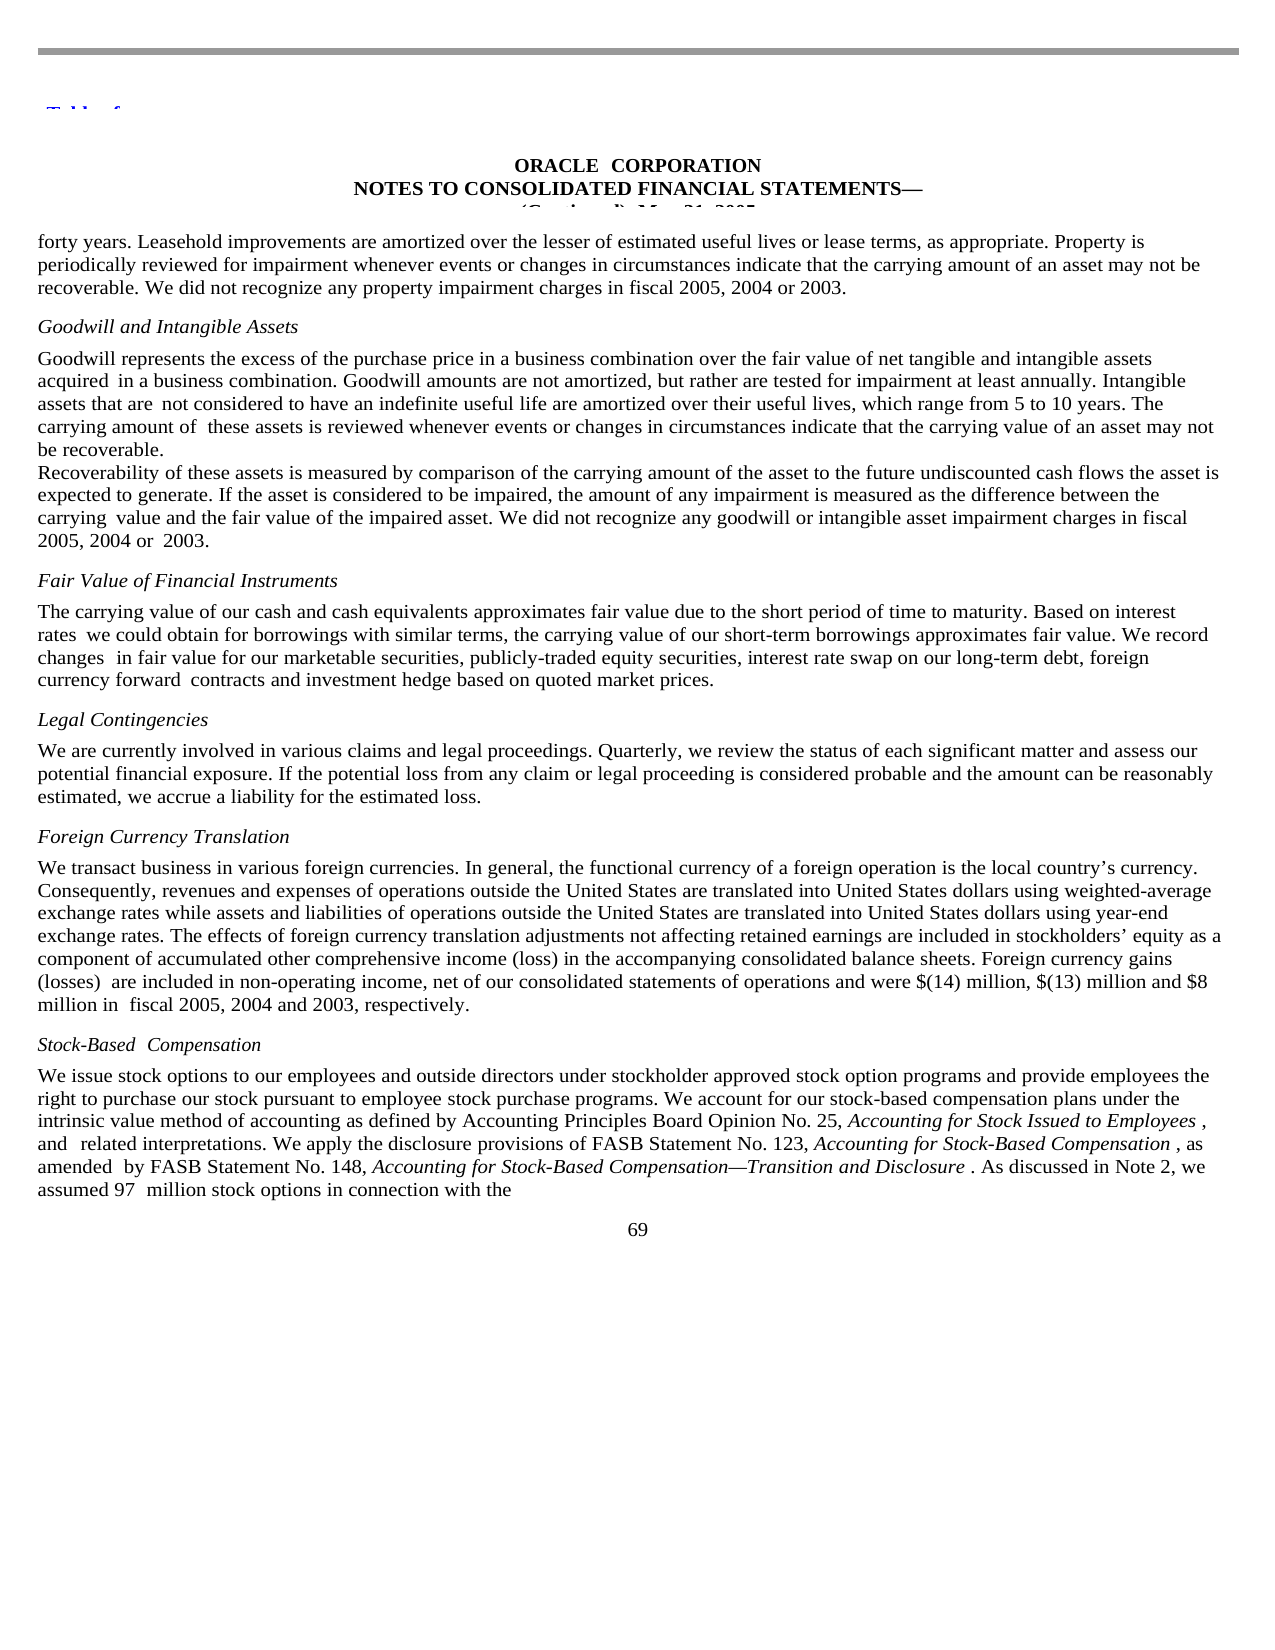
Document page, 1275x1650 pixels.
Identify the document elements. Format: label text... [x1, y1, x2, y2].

text Legal Contingencies [37, 708, 1226, 731]
text The carrying value of our cash and cash equivalents approximates fair value due to the short period of time to maturity. Based on interest rates we could obtain for borrowings with similar terms, the carrying value of our short-term borrowings approximates fair value. We record changes in fair value for our marketable securities, publicly-traded equity securities, interest rate swap on our long-term debt, foreign currency forward contracts and investment hedge based on quoted market prices. [37, 600, 1219, 691]
text Stock-Based Compensation [37, 1033, 1226, 1055]
text Goodwill represents the excess of the purchase price in a business combination over the fair value of net tangible and intangible assets acquired in a business combination. Goodwill amounts are not amortized, but rather are tested for impairment at least annually. Intangible assets that are not considered to have an indefinite useful life are amortized over their useful lives, which range from 5 to 10 years. The carrying amount of these assets is reviewed whenever events or changes in circumstances indicate that the carrying value of an asset may not be recoverable. [37, 347, 1223, 461]
text We transact business in various foreign currencies. In general, the functional currency of a foreign operation is the local country’s currency. Consequently, revenues and expenses of operations outside the United States are translated into United States dollars using weighted-average exchange rates while assets and liabilities of operations outside the United States are translated into United States dollars using year-end exchange rates. The effects of foreign currency translation adjustments not affecting retained earnings are included in stockholders’ equity as a component of accumulated other comprehensive income (loss) in the accompanying consolidated balance sheets. Foreign currency gains (losses) are included in non-operating income, net of our consolidated statements of operations and were $(14) million, $(13) million and $8 million in fiscal 2005, 2004 and 2003, respectively. [37, 856, 1226, 1015]
text Foreign Currency Translation [37, 825, 1226, 848]
text forty years. Leasehold improvements are amortized over the lesser of estimated useful lives or lease terms, as appropriate. Property is periodically reviewed for impairment whenever events or changes in circumstances indicate that the carrying amount of an asset may not be recoverable. We did not recognize any property impairment charges in fiscal 2005, 2004 or 2003. [37, 230, 1223, 298]
text We are currently involved in various claims and legal proceedings. Quarterly, we review the status of each significant matter and assess our potential financial exposure. If the potential loss from any claim or legal proceeding is considered probable and the amount can be reasonably estimated, we accrue a liability for the estimated loss. [37, 739, 1226, 808]
text Recoverability of these assets is measured by comparison of the carrying amount of the asset to the future undiscounted cash flows the asset is expected to generate. If the asset is considered to be impaired, the amount of any impairment is measured as the difference between the carrying value and the fair value of the impaired asset. We did not recognize any goodwill or intangible asset impairment charges in fiscal 2005, 2004 or 2003. [37, 461, 1226, 552]
text Fair Value of Financial Instruments [37, 569, 1226, 592]
text We issue stock options to our employees and outside directors under stockholder approved stock option programs and provide employees the right to purchase our stock pursuant to employee stock purchase programs. We account for our stock-based compensation plans under the intrinsic value method of accounting as defined by Accounting Principles Board Opinion No. 25, Accounting for Stock Issued to Employees , and related interpretations. We apply the disclosure provisions of FASB Statement No. 123, Accounting for Stock-Based Compensation , as amended by FASB Statement No. 148, Accounting for Stock-Based Compensation—Transition and Disclosure . As discussed in Note 2, we assumed 97 million stock options in connection with the [37, 1064, 1226, 1201]
text Goodwill and Intangible Assets [37, 316, 1226, 338]
text 69 [60, 1218, 1215, 1241]
